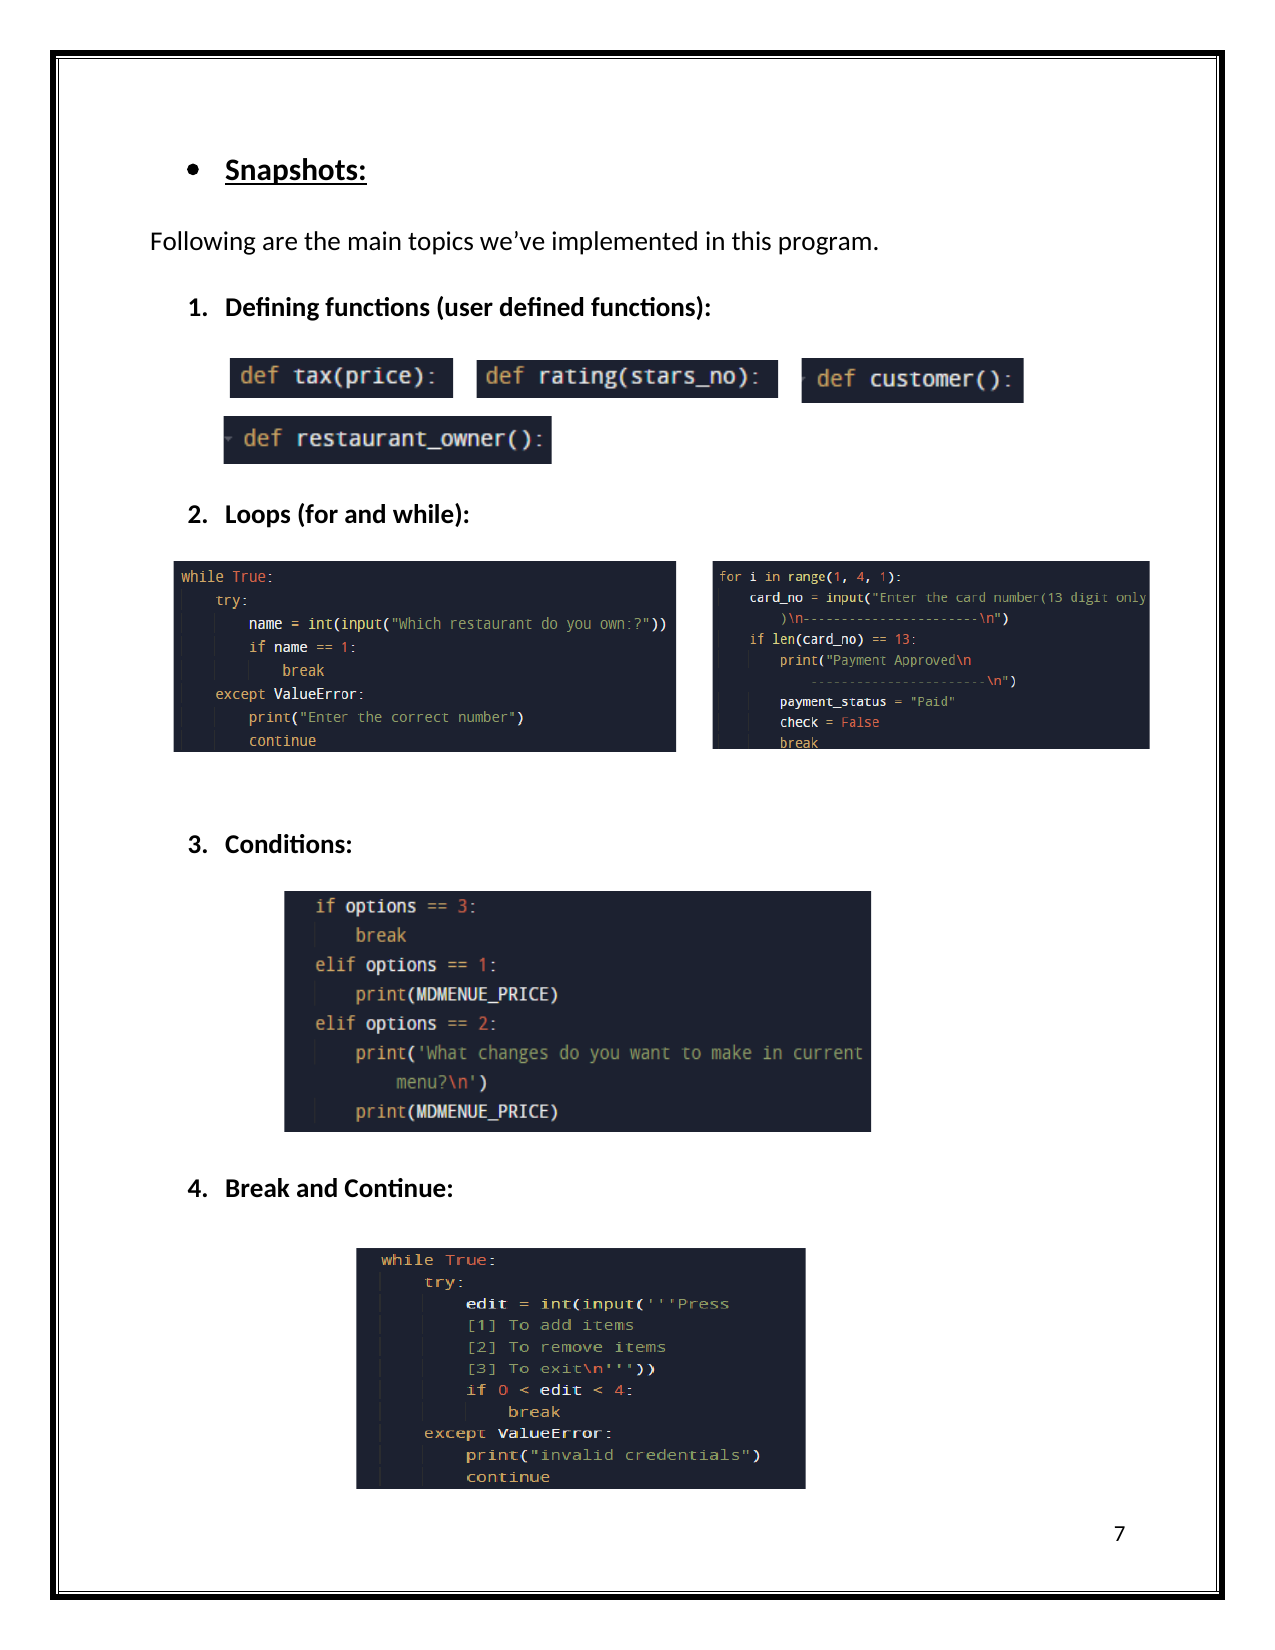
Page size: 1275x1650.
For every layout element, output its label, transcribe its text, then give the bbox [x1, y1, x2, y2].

picture [173, 561, 677, 752]
list Defining functions (user defined functions): [187, 290, 1125, 323]
text Following are the main topics we’ve implemented in this program. [150, 224, 1125, 257]
picture [476, 360, 779, 398]
list Break and Continue: [187, 1171, 1125, 1204]
picture [284, 891, 872, 1132]
picture [356, 1248, 806, 1489]
picture [223, 416, 552, 464]
picture [801, 358, 1024, 403]
picture [712, 561, 1150, 749]
list Loops (for and while): [187, 497, 1125, 530]
picture [229, 358, 454, 398]
list Conditions: [187, 827, 1125, 860]
list Snapshots: [187, 150, 1125, 188]
